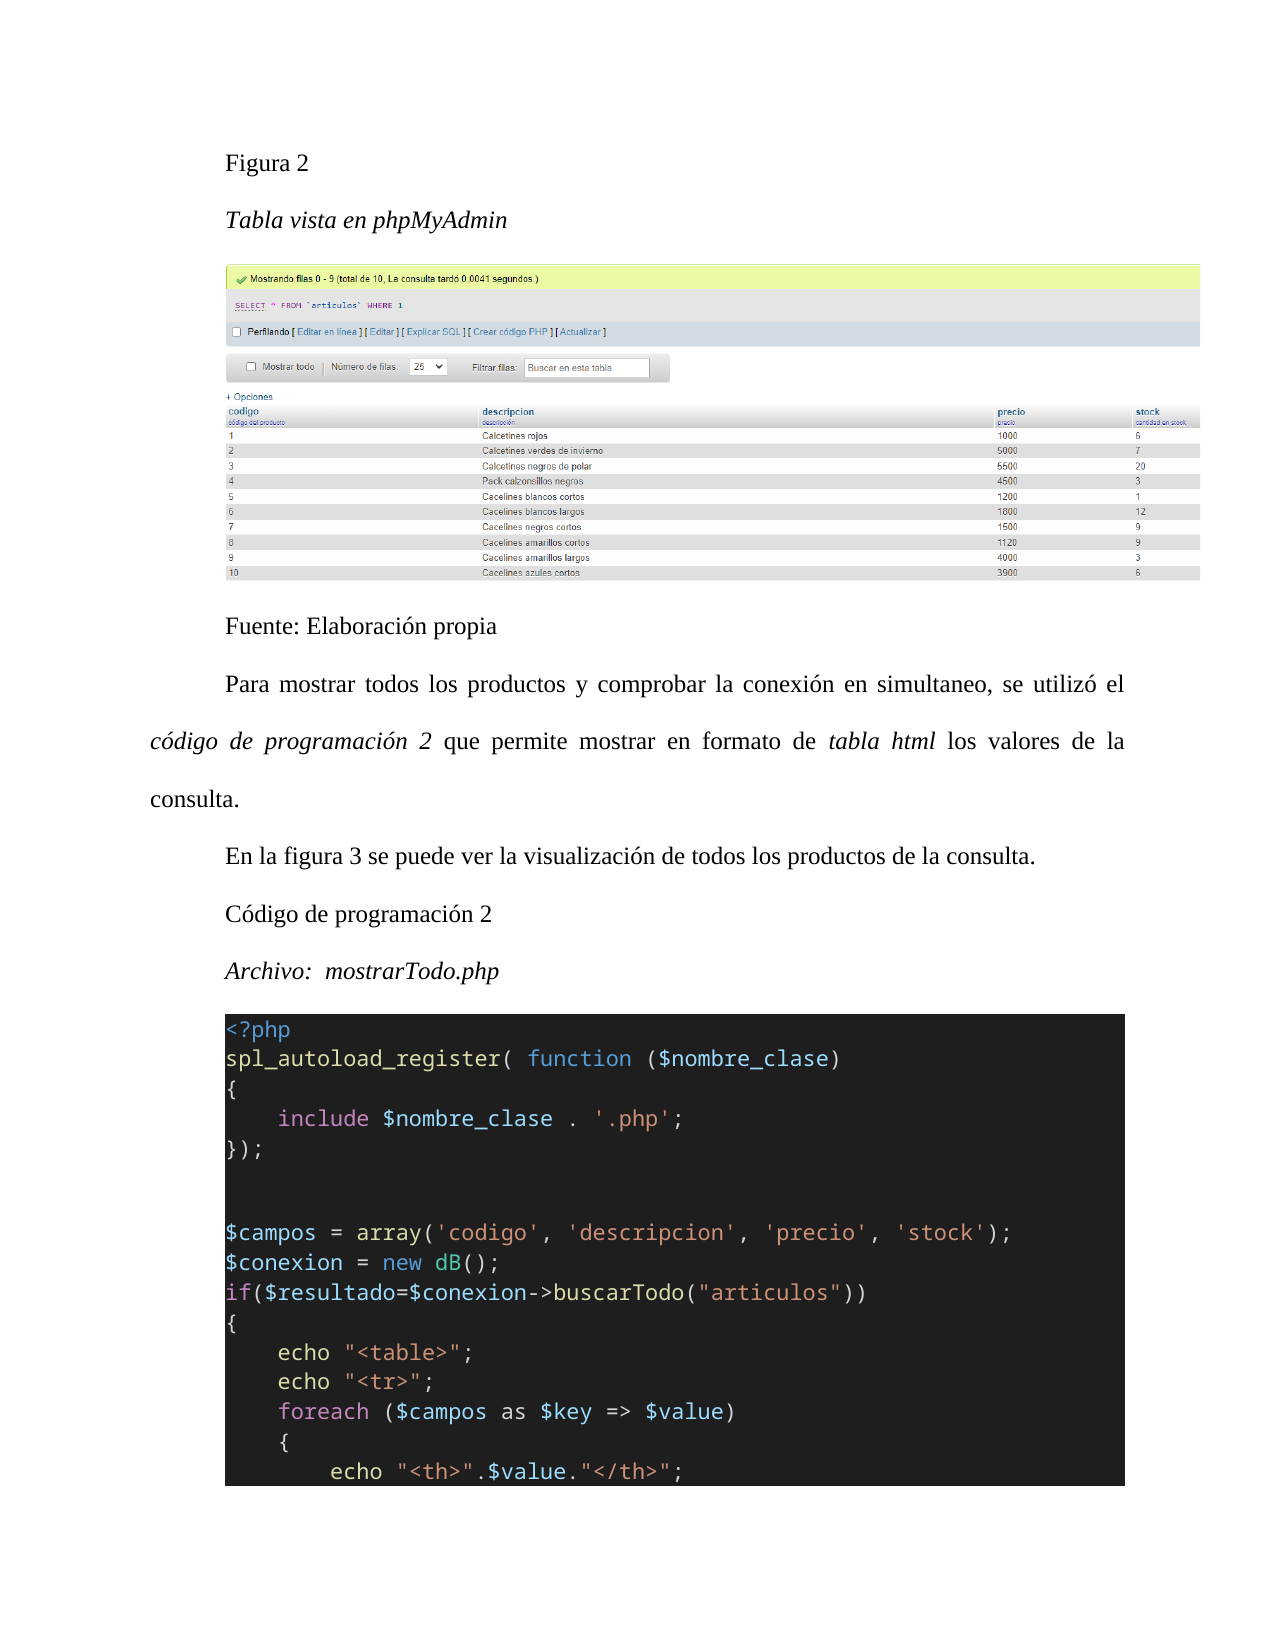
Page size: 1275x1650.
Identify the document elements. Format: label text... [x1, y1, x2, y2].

text if($resultado=$conexion->buscarTodo("articulos")) [225, 1277, 1125, 1307]
text <?php [225, 1014, 1125, 1043]
text { [225, 1307, 1125, 1337]
text echo "<table>"; [225, 1337, 1125, 1366]
text foreach ($campos as $key => $value) [225, 1396, 1125, 1426]
text Código de programación 2 [150, 899, 1125, 927]
text Tabla vista en phpMyAdmin [150, 205, 1125, 234]
picture [225, 262, 1200, 583]
text }); [225, 1133, 1125, 1163]
text include $nombre_clase . '.php'; [225, 1103, 1125, 1133]
text En la figura 3 se puede ver la visualización de todos los productos de la consulta. [150, 841, 1125, 870]
text echo "<th>".$value."</th>"; [225, 1456, 1125, 1486]
text Fuente: Elaboración propia [150, 611, 1125, 640]
text { [225, 1426, 1125, 1456]
text spl_autoload_register( function ($nombre_clase) [225, 1043, 1125, 1073]
text $campos = array('codigo', 'descripcion', 'precio', 'stock'); [225, 1217, 1125, 1247]
text echo "<tr>"; [225, 1366, 1125, 1396]
text Figura 2 [150, 148, 1125, 176]
text Archivo: mostrarTodo.php [150, 956, 1125, 985]
text { [225, 1073, 1125, 1103]
text Para mostrar todos los productos y comprobar la conexión en simultaneo, se utilizó el código de programación 2 que permite mostrar en formato de tabla html los valores de la consulta. [150, 669, 1125, 812]
text $conexion = new dB(); [225, 1247, 1125, 1277]
